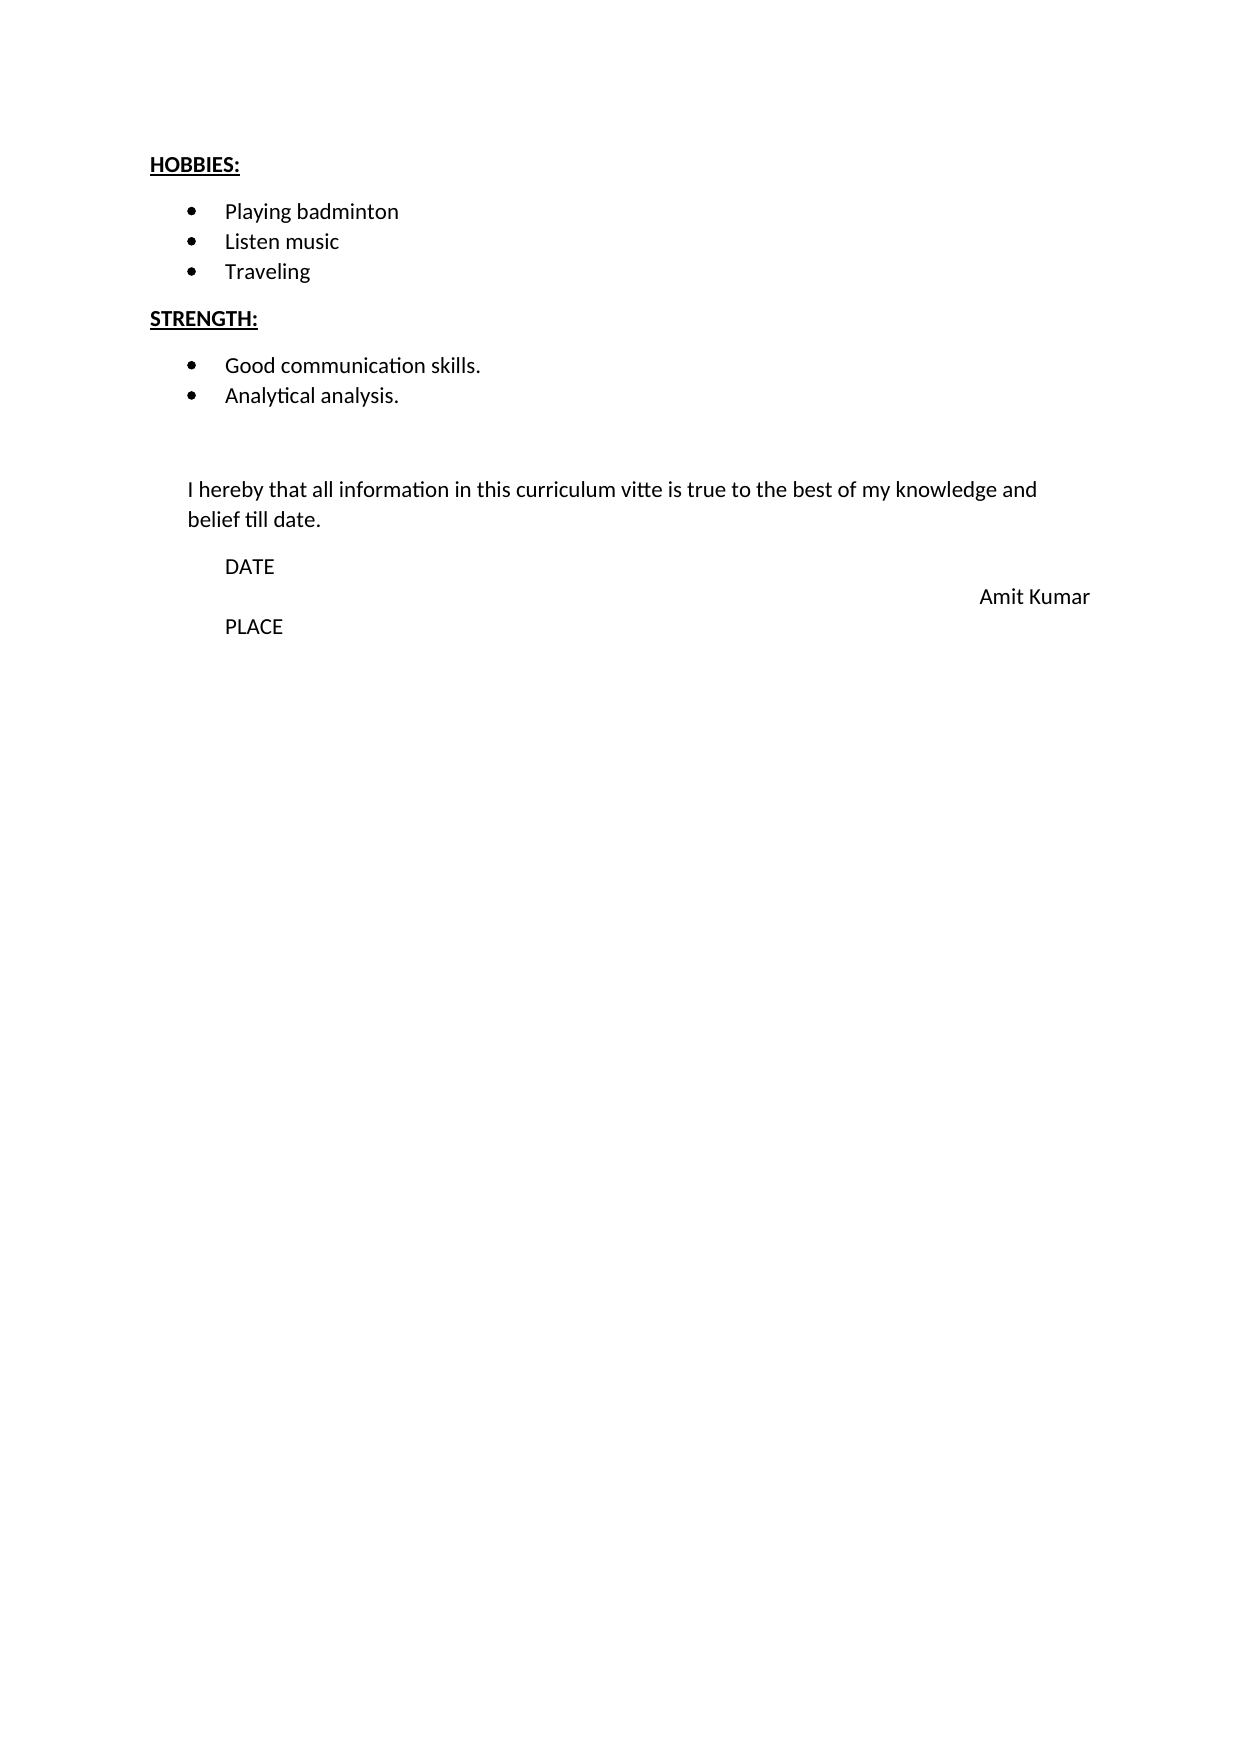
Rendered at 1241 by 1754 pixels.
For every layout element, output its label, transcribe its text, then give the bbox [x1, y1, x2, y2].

text HOBBIES: [150, 150, 1090, 178]
list Playing badminton [187, 197, 1090, 225]
list Amit Kumar [225, 582, 1090, 610]
text I hereby that all information in this curriculum vitte is true to the best of my knowledge and belief till date. [187, 475, 1090, 533]
list Analytical analysis. [187, 381, 1090, 409]
list PLACE [225, 612, 1090, 641]
list Good communication skills. [187, 351, 1090, 379]
text STRENGTH: [150, 304, 1090, 332]
list DATE [225, 552, 1090, 580]
list Listen music [187, 227, 1090, 255]
list Traveling [187, 257, 1090, 285]
